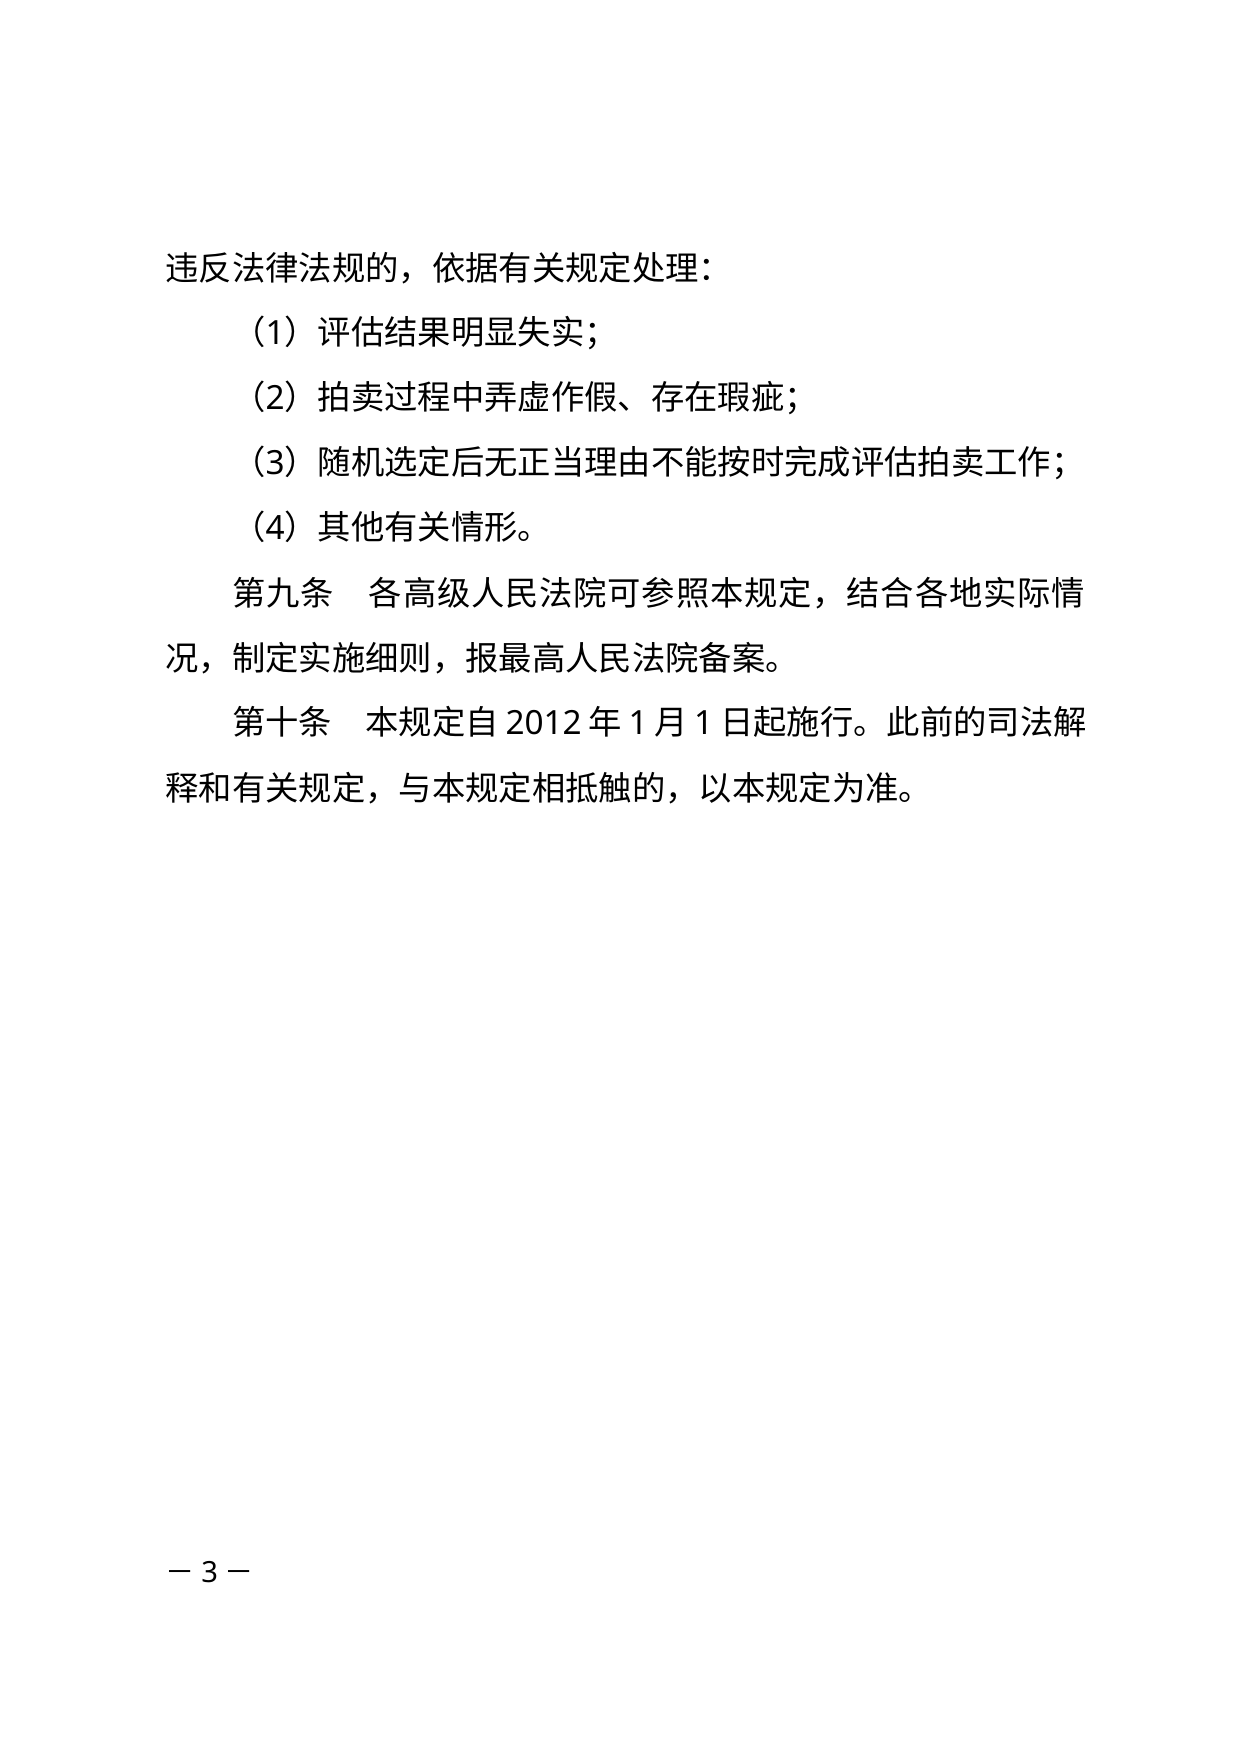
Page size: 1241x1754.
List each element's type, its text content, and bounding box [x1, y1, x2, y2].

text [165, 233, 1087, 298]
text （2）拍卖过程中弄虚作假、存在瑕疵； [165, 363, 1087, 428]
text （3）随机选定后无正当理由不能按时完成评估拍卖工作； [165, 428, 1087, 493]
text 第九条 各高级人民法院可参照本规定，结合各地实际情况，制定实施细则，报最高人民法院备案。 [165, 558, 1087, 688]
text （4）其他有关情形。 [165, 493, 1087, 558]
text （1）评估结果明显失实； [165, 298, 1087, 363]
text 第十条 本规定自2012年1月1日起施行。此前的司法解释和有关规定，与本规定相抵触的，以本规定为准。 [165, 688, 1087, 818]
